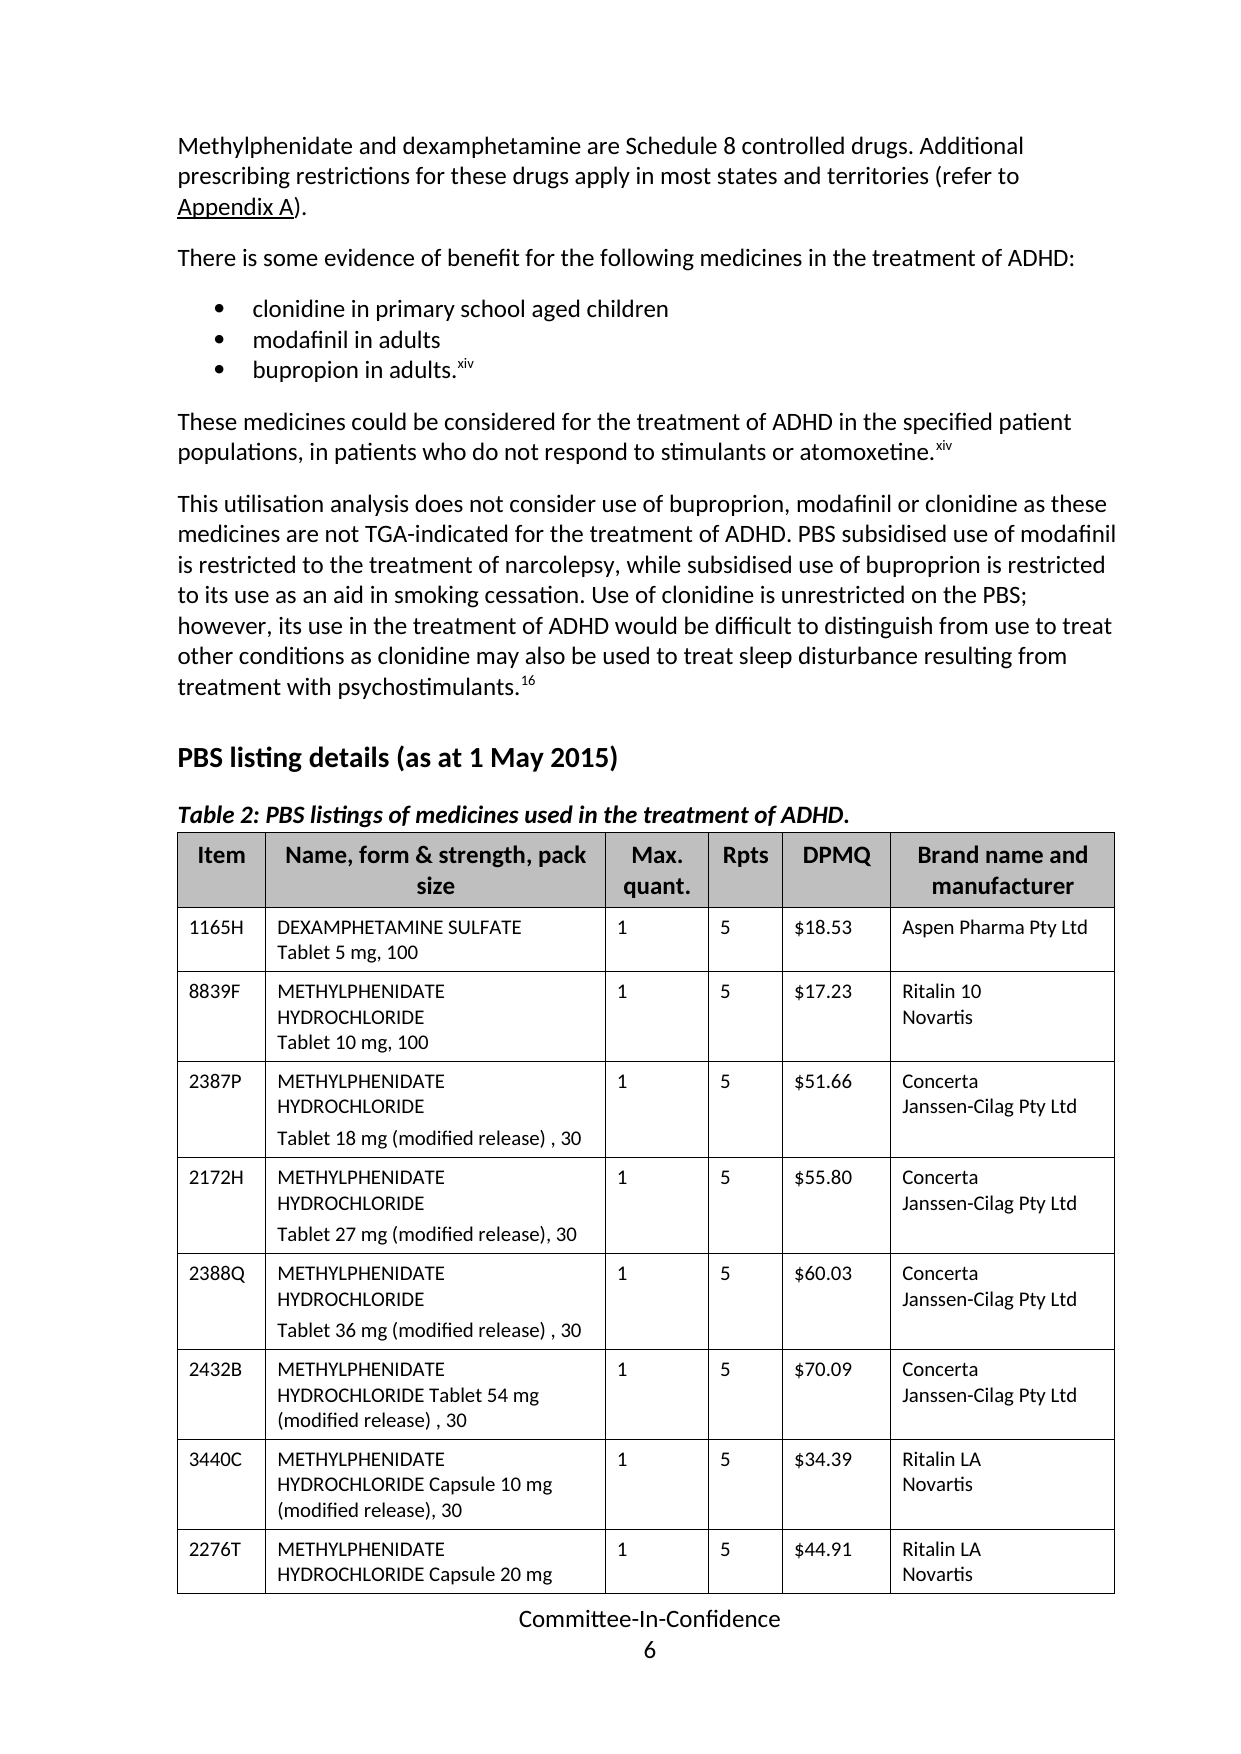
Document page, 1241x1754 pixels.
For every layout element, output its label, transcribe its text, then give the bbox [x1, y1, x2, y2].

table_cell METHYLPHENIDATE HYDROCHLORIDE Tablet 18 mg (modified release) , 30 [266, 1062, 605, 1157]
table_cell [266, 1530, 605, 1593]
table_header Rpts [709, 833, 782, 907]
table_header DPMQ [783, 833, 890, 907]
table_cell 1 [606, 1062, 708, 1157]
table_cell 1 [606, 972, 708, 1061]
text This utilisation analysis does not consider use of buproprion, modafinil or clonidine as these medicines are not TGA-indicated for the treatment of ADHD. PBS subsidised use of modafinil is restricted to the treatment of narcolepsy, while subsidised use of buproprion is restricted to its use as an aid in smoking cessation. Use of clonidine is unrestricted on the PBS; however, its use in the treatment of ADHD would be difficult to distinguish from use to treat other conditions as clonidine may also be used to treat sleep disturbance resulting from treatment with psychostimulants. [177, 488, 1122, 702]
table_cell 1 [606, 1254, 708, 1349]
table_cell 1 [606, 1350, 708, 1439]
table_cell 2432B [178, 1350, 265, 1439]
table_cell 2276T [178, 1530, 265, 1593]
list clonidine in primary school aged children [215, 294, 1122, 324]
table_cell $55.80 [783, 1158, 890, 1253]
table_cell DEXAMPHETAMINE SULFATE Tablet 5 mg, 100 [266, 908, 605, 971]
table_cell $70.09 [783, 1350, 890, 1439]
table_cell Concerta Janssen-Cilag Pty Ltd [891, 1254, 1114, 1349]
table_cell Concerta Janssen-Cilag Pty Ltd [891, 1158, 1114, 1253]
table_cell $60.03 [783, 1254, 890, 1349]
table_header Item [178, 833, 265, 907]
text There is some evidence of benefit for the following medicines in the treatment of ADHD: [177, 242, 1122, 273]
table_cell 5 [709, 1530, 782, 1593]
table_cell 1 [606, 908, 708, 971]
table_cell 5 [709, 1062, 782, 1157]
table_cell 2387P [178, 1062, 265, 1157]
table_cell 5 [709, 1158, 782, 1253]
table_header Name, form & strength, pack size [266, 833, 605, 907]
table_cell 2172H [178, 1158, 265, 1253]
table_cell 5 [709, 972, 782, 1061]
table_cell Ritalin LA Novartis [891, 1530, 1114, 1593]
table_cell 5 [709, 908, 782, 971]
table_cell 1165H [178, 908, 265, 971]
subtitle PBS listing details (as at 1 May 2015) [177, 739, 1122, 775]
table_cell 1 [606, 1158, 708, 1253]
table_cell Ritalin 10 Novartis [891, 972, 1114, 1061]
table_cell 5 [709, 1254, 782, 1349]
table_cell Aspen Pharma Pty Ltd [891, 908, 1114, 971]
table_cell Concerta Janssen-Cilag Pty Ltd [891, 1062, 1114, 1157]
table_cell $34.39 [783, 1440, 890, 1529]
table_cell $18.53 [783, 908, 890, 971]
text Methylphenidate and dexamphetamine are Schedule 8 controlled drugs. Additional prescribing restrictions for these drugs apply in most states and territories (refer to Appendix A). [177, 130, 1122, 221]
table_cell $51.66 [783, 1062, 890, 1157]
table_cell Ritalin LA Novartis [891, 1440, 1114, 1529]
table_cell 1 [606, 1440, 708, 1529]
table_cell 5 [709, 1440, 782, 1529]
table_cell METHYLPHENIDATE HYDROCHLORIDE Tablet 27 mg (modified release), 30 [266, 1158, 605, 1253]
table_cell 2388Q [178, 1254, 265, 1349]
table_cell 3440C [178, 1440, 265, 1529]
table_cell METHYLPHENIDATE HYDROCHLORIDE Capsule 10 mg (modified release), 30 [266, 1440, 605, 1529]
title Table 2: PBS listings of medicines used in the treatment of ADHD. [177, 800, 1122, 830]
table_cell 1 [606, 1530, 708, 1593]
table_cell $17.23 [783, 972, 890, 1061]
table_cell METHYLPHENIDATE HYDROCHLORIDE Tablet 10 mg, 100 [266, 972, 605, 1061]
table_cell 8839F [178, 972, 265, 1061]
table_cell $44.91 [783, 1530, 890, 1593]
table_cell 5 [709, 1350, 782, 1439]
text These medicines could be considered for the treatment of ADHD in the specified patient populations, in patients who do not respond to stimulants or atomoxetine.xiv [177, 406, 1122, 467]
list bupropion in adults.xiv [215, 355, 1122, 385]
table_header Brand name and manufacturer [891, 833, 1114, 907]
list modafinil in adults [215, 324, 1122, 355]
table_cell METHYLPHENIDATE HYDROCHLORIDE Tablet 54 mg (modified release) , 30 [266, 1350, 605, 1439]
table_cell METHYLPHENIDATE HYDROCHLORIDE Tablet 36 mg (modified release) , 30 [266, 1254, 605, 1349]
table_cell Concerta Janssen-Cilag Pty Ltd [891, 1350, 1114, 1439]
table_header Max. quant. [606, 833, 708, 907]
